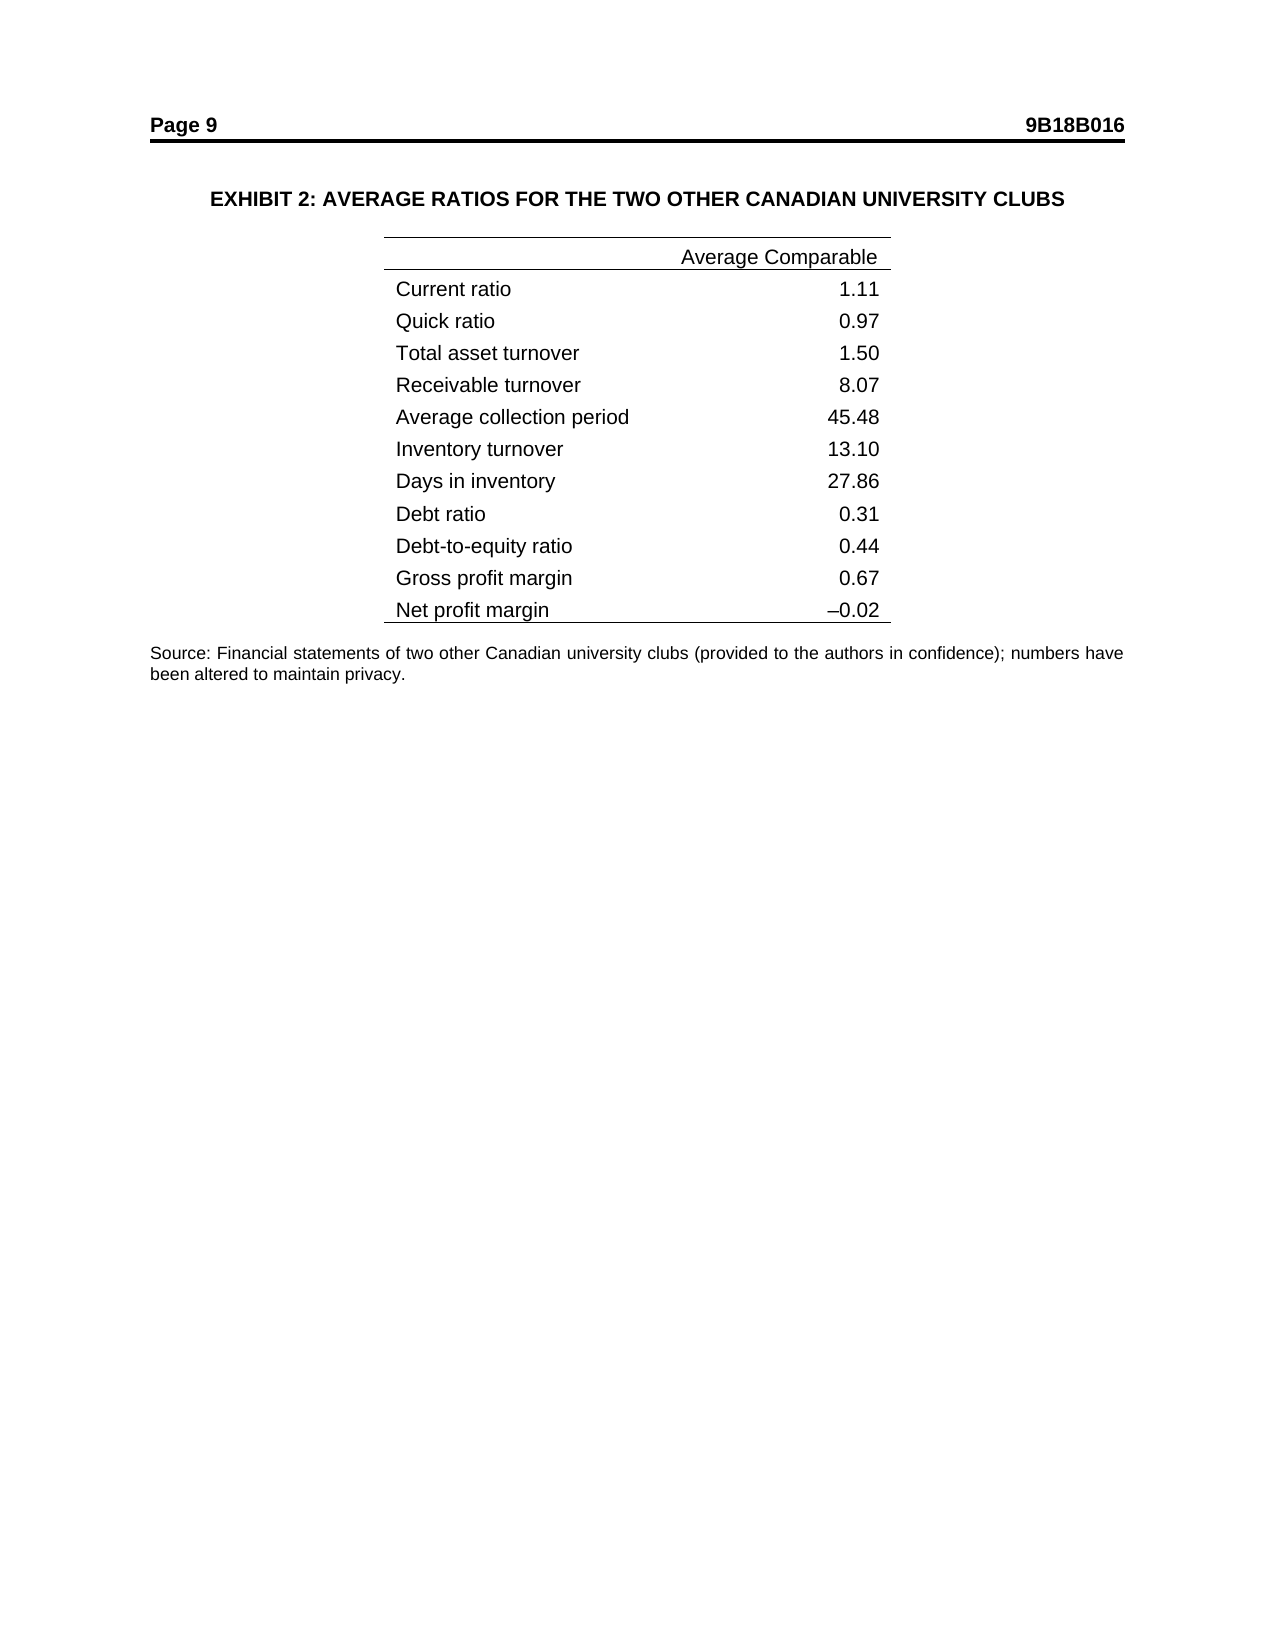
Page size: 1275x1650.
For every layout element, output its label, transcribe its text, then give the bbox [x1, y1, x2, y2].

table_cell Debt ratio [384, 493, 668, 525]
table_cell 0.44 [668, 525, 891, 557]
table_cell Days in inventory [384, 461, 668, 493]
table_cell Gross profit margin [384, 558, 668, 589]
table_cell Inventory turnover [384, 429, 668, 461]
table_cell Average collection period [384, 397, 668, 429]
table_cell Total asset turnover [384, 333, 668, 365]
table_cell 0.97 [668, 301, 891, 333]
table_header Average Comparable [668, 238, 891, 269]
table_cell 1.11 [668, 270, 891, 301]
table_cell –0.02 [668, 590, 891, 622]
text Exhibit 2: Average ratios for the two other Canadian university clubs [150, 186, 1125, 210]
table_cell 0.31 [668, 493, 891, 525]
table_cell Quick ratio [384, 301, 668, 333]
table_cell 0.67 [668, 558, 891, 589]
table_cell 45.48 [668, 397, 891, 429]
table_header [384, 238, 668, 269]
text Source: Financial statements of two other Canadian university clubs (provided to the authors in confidence); numbers have been altered to maintain privacy. [150, 643, 1125, 684]
table_cell 1.50 [668, 333, 891, 365]
table_cell 8.07 [668, 365, 891, 397]
table_cell Current ratio [384, 270, 668, 301]
table_cell Net profit margin [384, 590, 668, 622]
table_cell Receivable turnover [384, 365, 668, 397]
table_cell Debt-to-equity ratio [384, 525, 668, 557]
table_cell 27.86 [668, 461, 891, 493]
table_cell 13.10 [668, 429, 891, 461]
